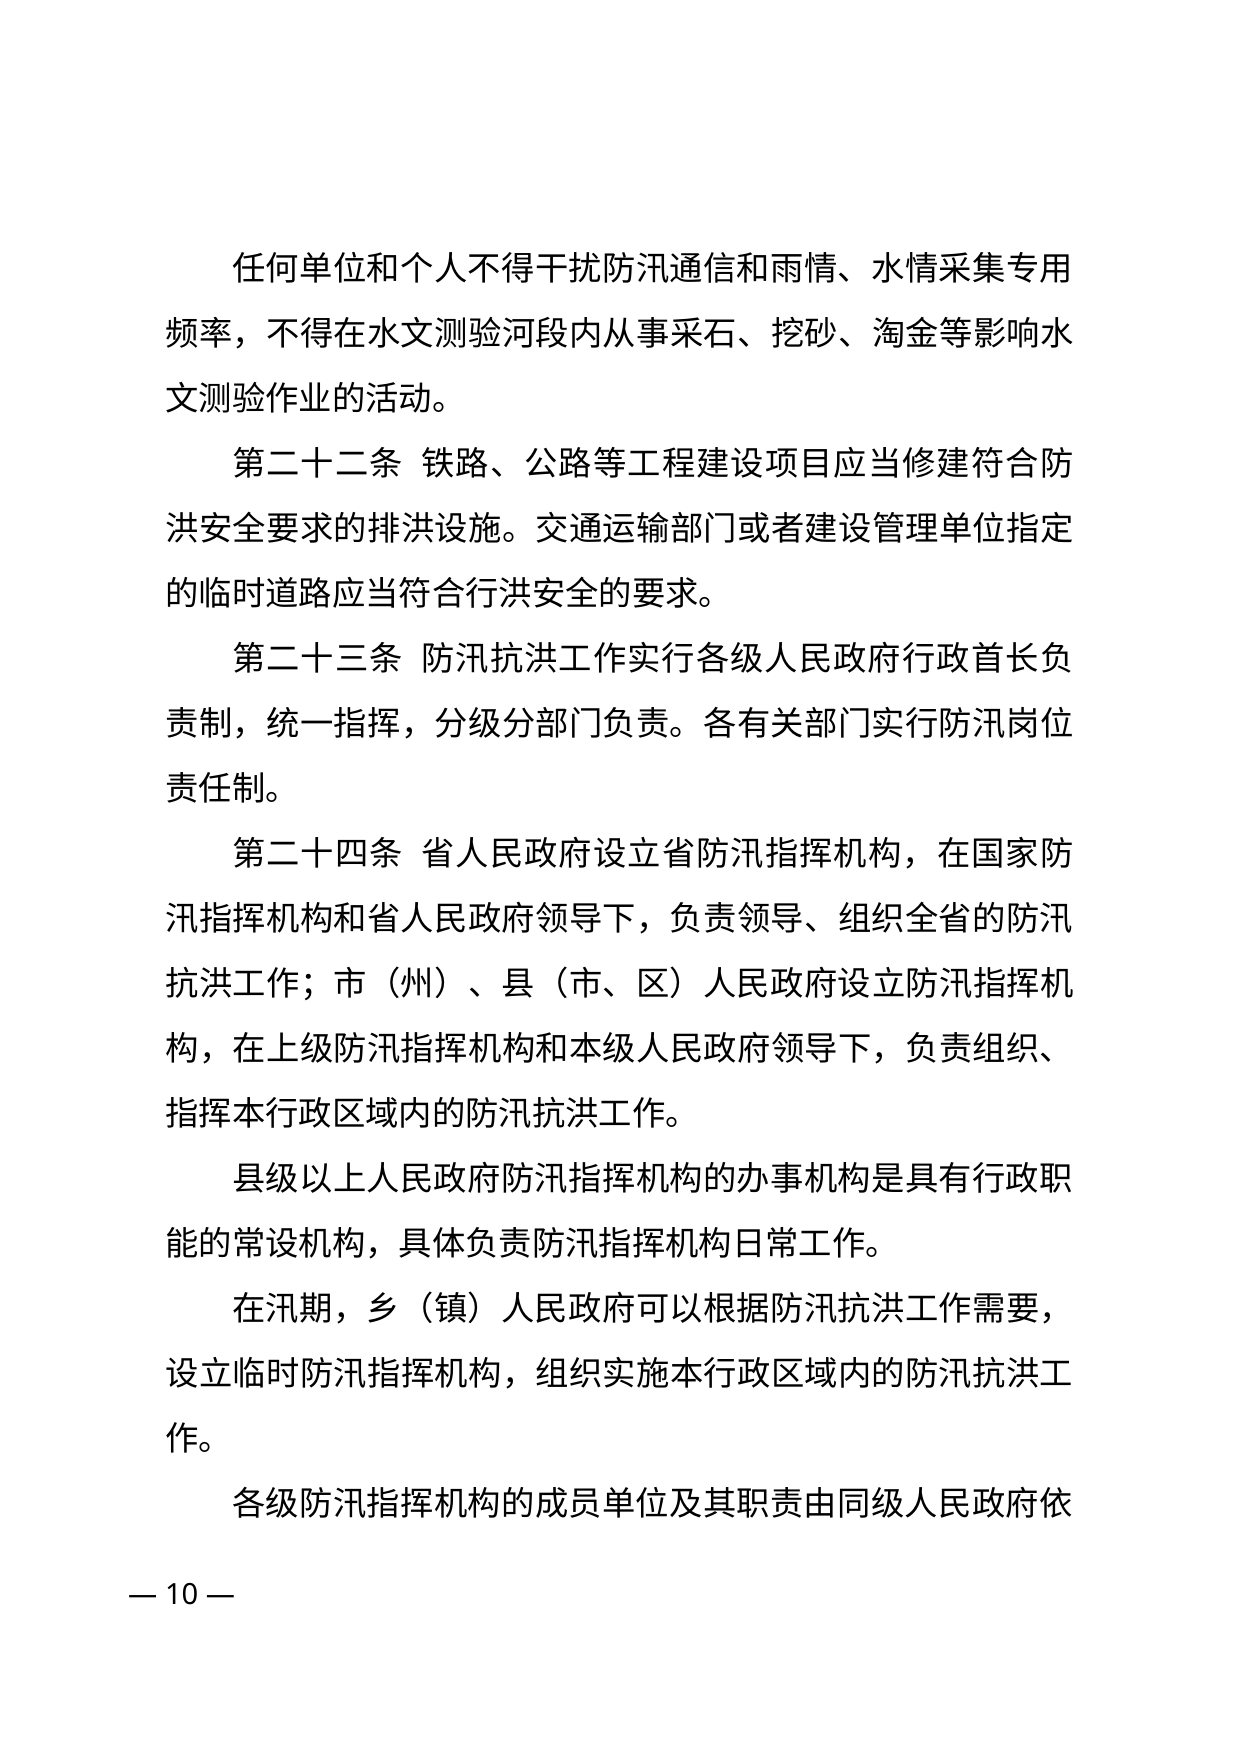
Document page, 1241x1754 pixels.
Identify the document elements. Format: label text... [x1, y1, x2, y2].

text 任何单位和个人不得干扰防汛通信和雨情、水情采集专用频率，不得在水文测验河段内从事采石、挖砂、淘金等影响水文测验作业的活动。 [165, 233, 1075, 428]
text 县级以上人民政府防汛指挥机构的办事机构是具有行政职能的常设机构，具体负责防汛指挥机构日常工作。 [165, 1143, 1075, 1273]
text 第二十二条 铁路、公路等工程建设项目应当修建符合防洪安全要求的排洪设施。交通运输部门或者建设管理单位指定的临时道路应当符合行洪安全的要求。 [165, 428, 1075, 623]
text 第二十四条 省人民政府设立省防汛指挥机构，在国家防汛指挥机构和省人民政府领导下，负责领导、组织全省的防汛抗洪工作；市（州）、县（市、区）人民政府设立防汛指挥机构，在上级防汛指挥机构和本级人民政府领导下，负责组织、指挥本行政区域内的防汛抗洪工作。 [165, 818, 1075, 1143]
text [165, 1468, 1075, 1533]
text 在汛期，乡（镇）人民政府可以根据防汛抗洪工作需要，设立临时防汛指挥机构，组织实施本行政区域内的防汛抗洪工作。 [165, 1273, 1075, 1468]
text 第二十三条 防汛抗洪工作实行各级人民政府行政首长负责制，统一指挥，分级分部门负责。各有关部门实行防汛岗位责任制。 [165, 623, 1075, 818]
